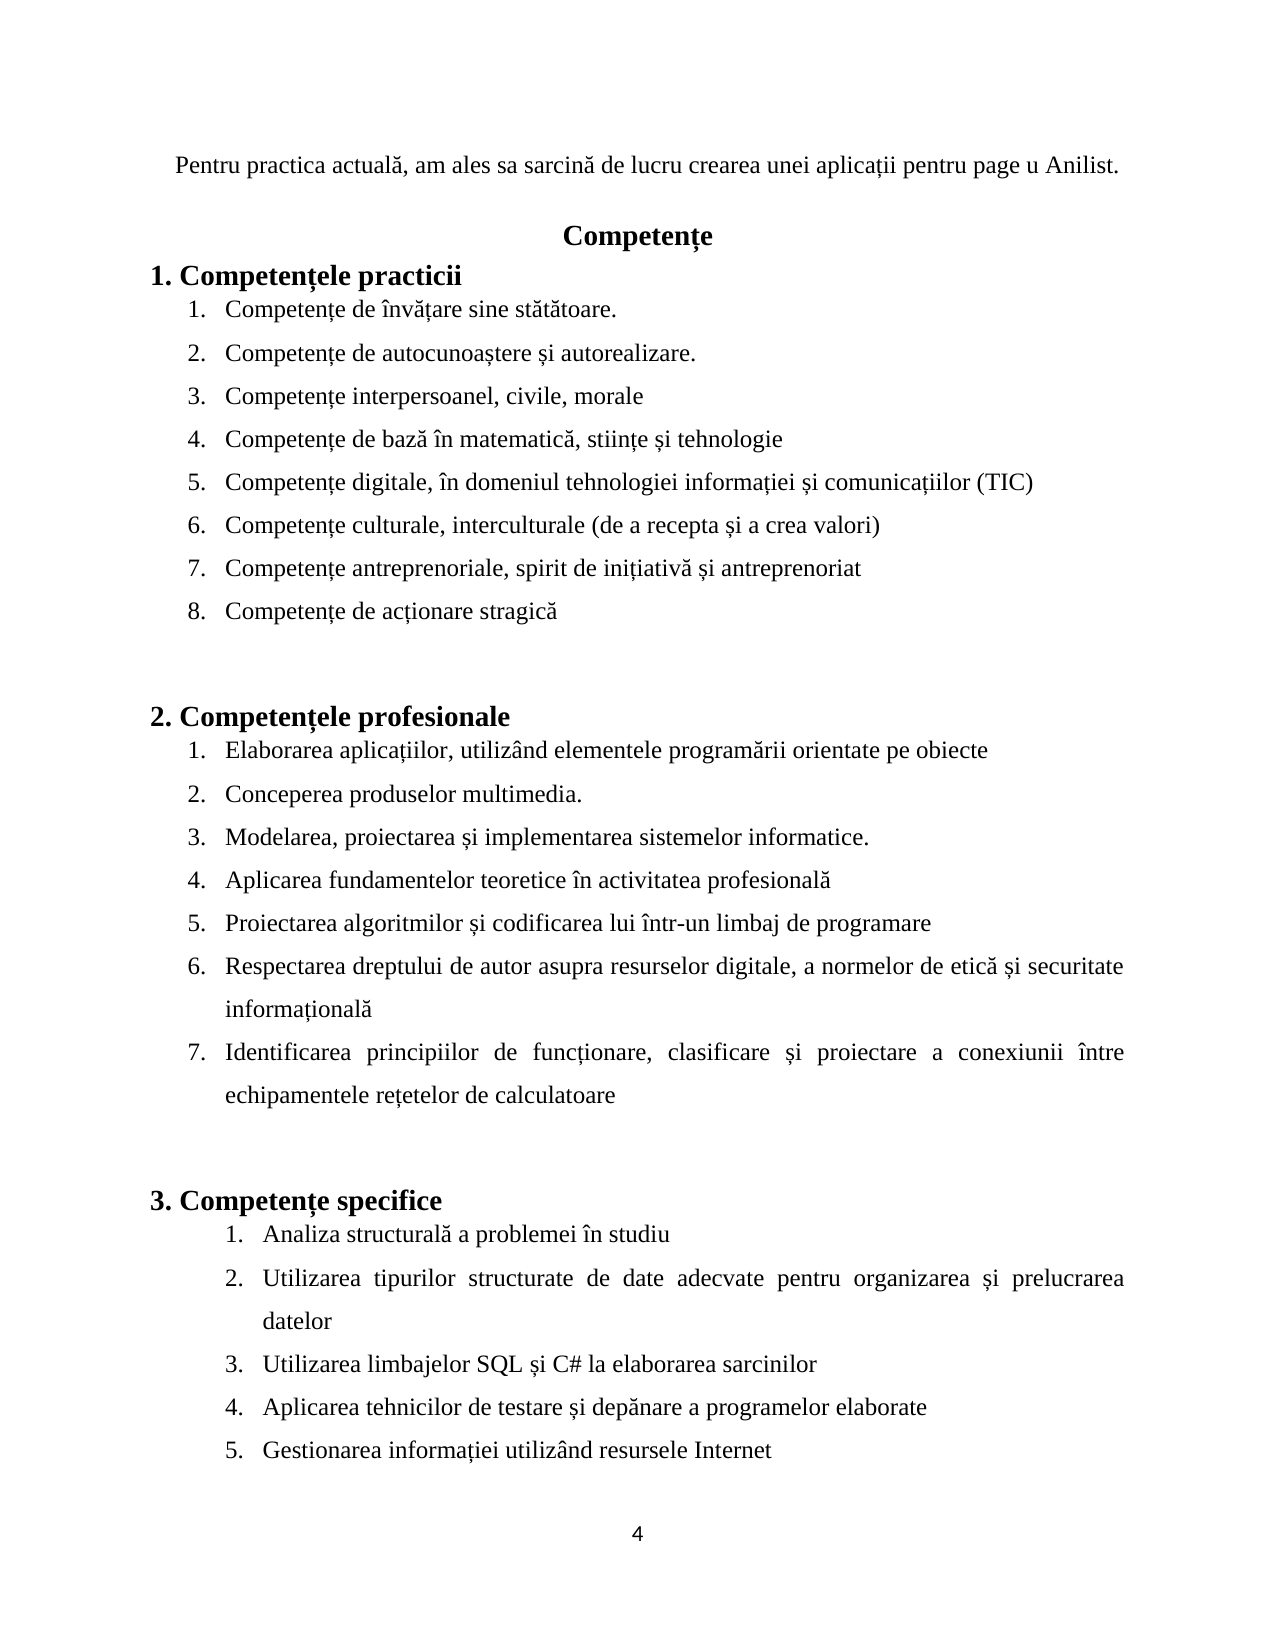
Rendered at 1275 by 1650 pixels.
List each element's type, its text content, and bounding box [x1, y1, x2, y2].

text Pentru practica actuală, am ales sa sarcină de lucru crearea unei aplicații pentru page u Anilist. [150, 150, 1125, 179]
list Aplicarea tehnicilor de testare și depănare a programelor elaborate [225, 1392, 1125, 1421]
list Competențe de autocunoaștere și autorealizare. [187, 338, 1125, 366]
list Utilizarea tipurilor structurate de date adecvate pentru organizarea și prelucrarea datelor [225, 1263, 1125, 1334]
subtitle 1. Competențele practicii [150, 258, 1125, 292]
list Competențe interpersoanel, civile, morale [187, 381, 1125, 409]
list Modelarea, proiectarea și implementarea sistemelor informatice. [187, 822, 1125, 851]
list Respectarea dreptului de autor asupra resurselor digitale, a normelor de etică și securitate informațională [187, 951, 1125, 1023]
list Competențe de bază în matematică, stiințe și tehnologie [187, 424, 1125, 453]
list Competențe de acționare stragică [187, 596, 1125, 625]
list Competențe culturale, interculturale (de a recepta și a crea valori) [187, 510, 1125, 539]
list Conceperea produselor multimedia. [187, 779, 1125, 807]
list Identificarea principiilor de funcționare, clasificare și proiectare a conexiunii între echipamentele rețetelor de calculatoare [187, 1037, 1125, 1109]
list Elaborarea aplicațiilor, utilizând elementele programării orientate pe obiecte [187, 736, 1125, 764]
subtitle Competențe [150, 218, 1125, 252]
list Analiza structurală a problemei în studiu [225, 1219, 1125, 1248]
list Gestionarea informației utilizând resursele Internet [225, 1435, 1125, 1464]
subtitle 2. Competențele profesionale [150, 699, 1125, 733]
list Competențe antreprenoriale, spirit de inițiativă și antreprenoriat [187, 553, 1125, 582]
list Proiectarea algoritmilor și codificarea lui într-un limbaj de programare [187, 908, 1125, 937]
list Aplicarea fundamentelor teoretice în activitatea profesională [187, 865, 1125, 894]
list Competențe digitale, în domeniul tehnologiei informației și comunicațiilor (TIC) [187, 467, 1125, 496]
list Utilizarea limbajelor SQL și C# la elaborarea sarcinilor [225, 1349, 1125, 1378]
list Competențe de învățare sine stătătoare. [187, 294, 1125, 323]
subtitle 3. Competențe specifice [150, 1183, 1125, 1217]
